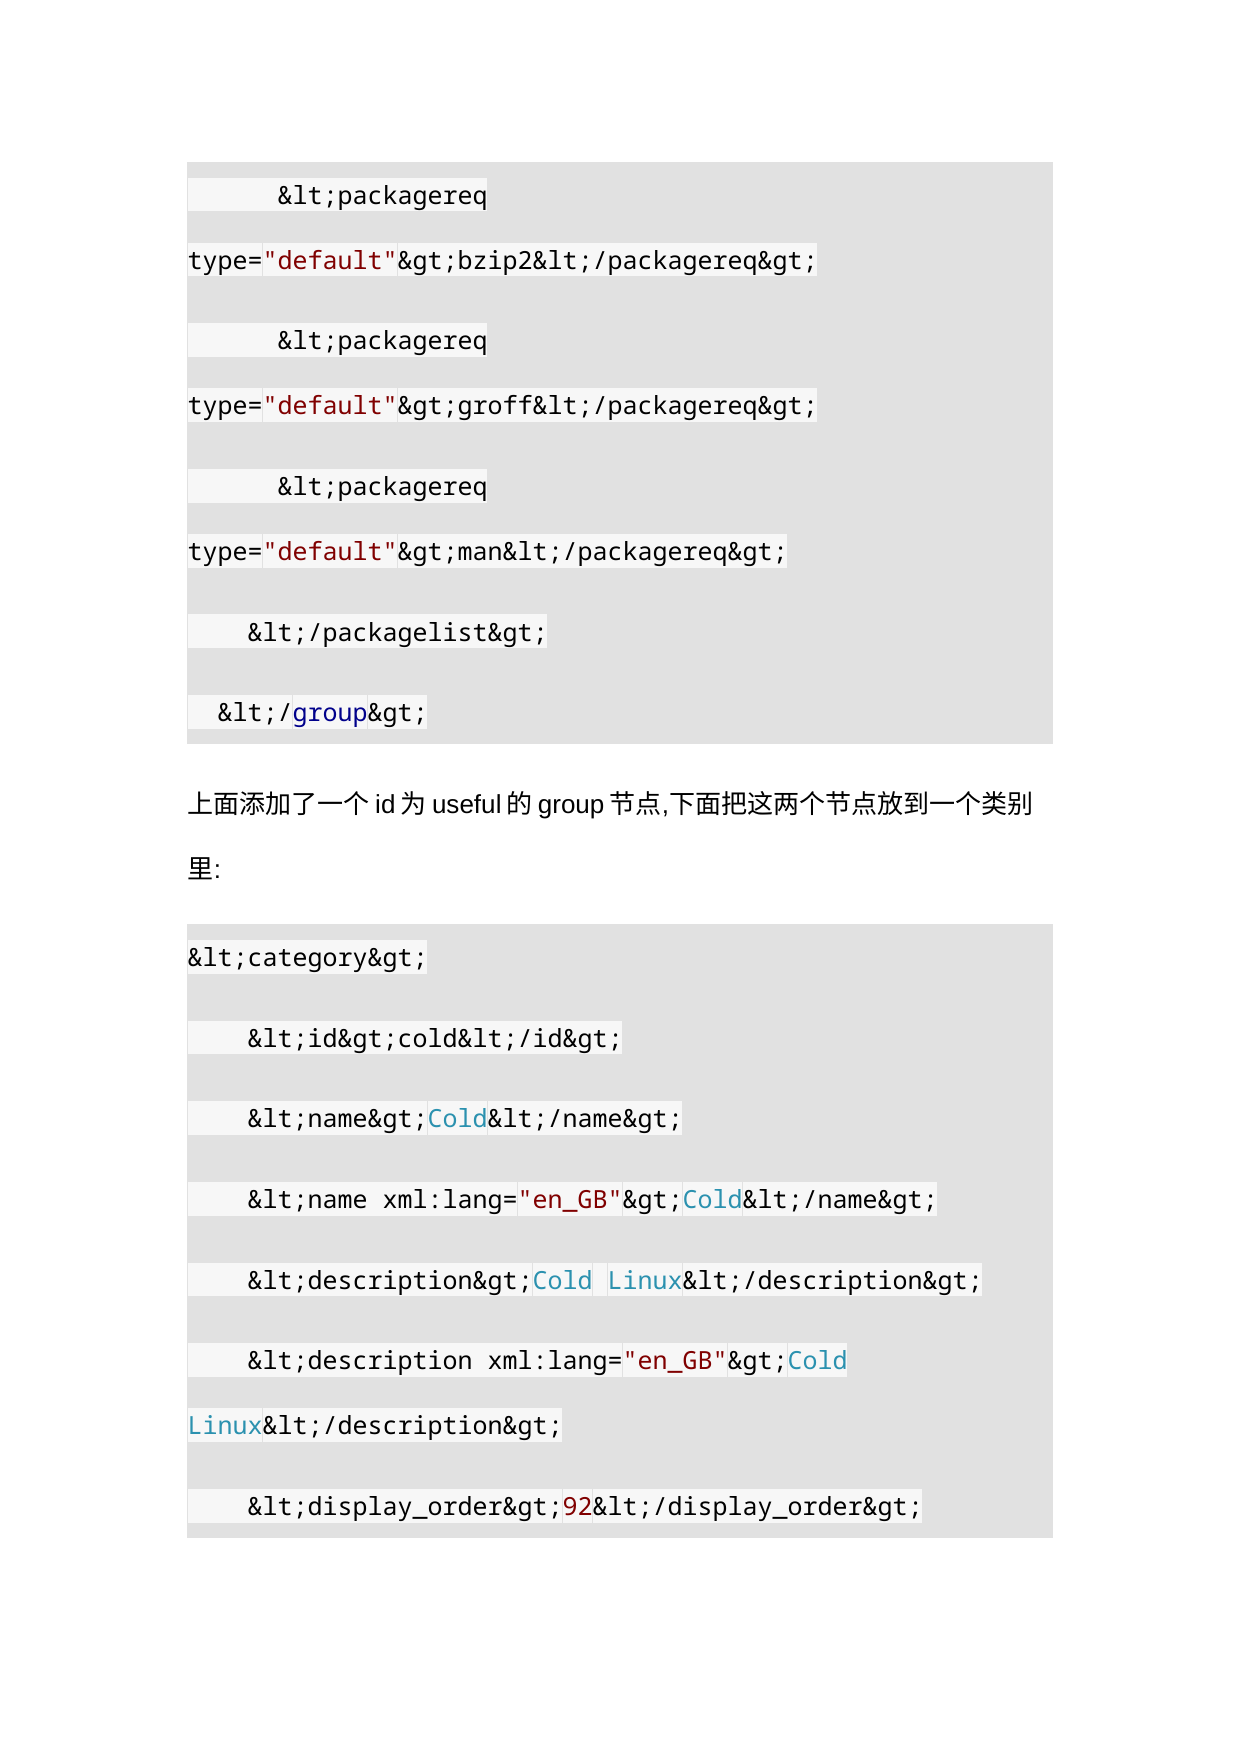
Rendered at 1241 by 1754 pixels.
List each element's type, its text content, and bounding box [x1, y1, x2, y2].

text &lt;/group&gt; [187, 679, 1053, 744]
text &lt;/packagelist&gt; [187, 599, 1053, 664]
text &lt;description&gt;Cold Linux&lt;/description&gt; [187, 1247, 1053, 1312]
text &lt;display_order&gt;92&lt;/display_order&gt; [187, 1473, 1053, 1538]
text &lt;packagereq type="default"&gt;groff&lt;/packagereq&gt; [187, 308, 1053, 438]
text &lt;description xml:lang="en_GB"&gt;Cold Linux&lt;/description&gt; [187, 1328, 1053, 1458]
text 上面添加了一个id为useful的group节点,下面把这两个节点放到一个类别里: [187, 769, 1053, 899]
text &lt;packagereq type="default"&gt;bzip2&lt;/packagereq&gt; [187, 162, 1053, 292]
text &lt;category&gt; [187, 924, 1053, 989]
text &lt;name&gt;Cold&lt;/name&gt; [187, 1086, 1053, 1151]
text &lt;id&gt;cold&lt;/id&gt; [187, 1005, 1053, 1070]
text &lt;packagereq type="default"&gt;man&lt;/packagereq&gt; [187, 453, 1053, 583]
text &lt;name xml:lang="en_GB"&gt;Cold&lt;/name&gt; [187, 1166, 1053, 1231]
